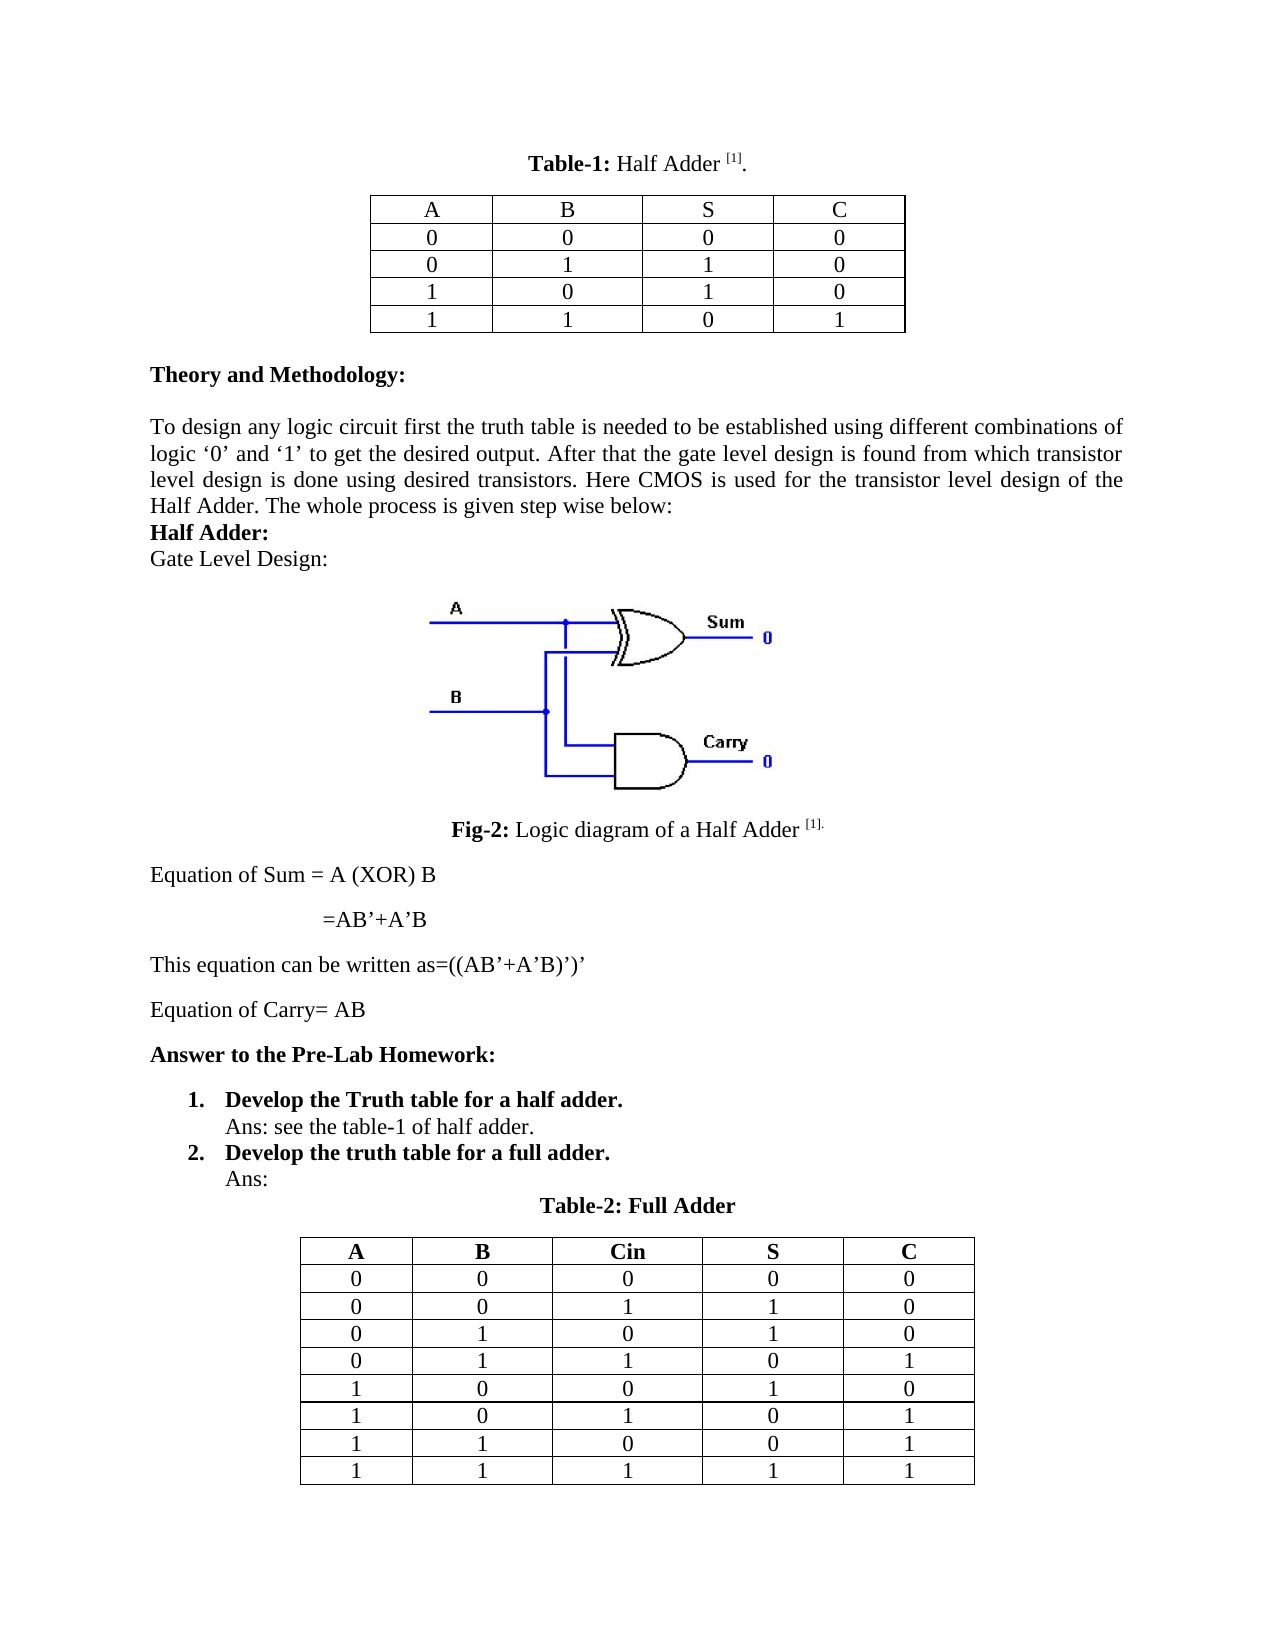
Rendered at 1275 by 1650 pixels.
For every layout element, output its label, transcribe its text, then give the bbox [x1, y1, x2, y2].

list Develop the truth table for a full adder. [187, 1139, 1125, 1166]
table_cell 1 [301, 1403, 412, 1429]
table_header B [493, 196, 642, 222]
table_header B [413, 1238, 552, 1264]
table_cell 0 [553, 1265, 702, 1292]
picture [392, 586, 827, 789]
text Table-1: Half Adder [1]. [150, 150, 1125, 176]
table_cell 0 [553, 1320, 702, 1347]
table_header Cin [553, 1238, 702, 1264]
table_cell 0 [301, 1293, 412, 1319]
table_cell 0 [774, 224, 904, 250]
table_cell 0 [703, 1403, 843, 1429]
table_cell 0 [493, 224, 642, 250]
text Ans: see the table-1 of half adder. [225, 1113, 1125, 1139]
table_cell 0 [643, 306, 773, 332]
table_cell 0 [774, 278, 904, 305]
table_cell 1 [371, 306, 492, 332]
text Equation of Carry= AB [150, 996, 1125, 1023]
text Table-2: Full Adder [150, 1192, 1125, 1218]
table_cell 1 [553, 1403, 702, 1429]
table_cell 0 [301, 1348, 412, 1374]
table_cell 1 [301, 1430, 412, 1456]
table_cell 0 [413, 1293, 552, 1319]
table_cell 1 [703, 1293, 843, 1319]
text Answer to the Pre-Lab Homework: [150, 1041, 1125, 1068]
table_cell 1 [413, 1457, 552, 1483]
table_cell 0 [643, 224, 773, 250]
text Theory and Methodology: [150, 361, 1125, 387]
table_header C [844, 1238, 974, 1264]
table_cell 1 [553, 1348, 702, 1374]
table_cell 0 [371, 251, 492, 277]
table_cell 0 [703, 1348, 843, 1374]
text This equation can be written as=((AB’+A’B)’)’ [150, 951, 1125, 977]
table_header A [371, 196, 492, 222]
table_cell 0 [301, 1265, 412, 1292]
table_cell 1 [493, 251, 642, 277]
table_header S [703, 1238, 843, 1264]
table_cell 1 [703, 1375, 843, 1401]
text To design any logic circuit first the truth table is needed to be established using different combinations of logic ‘0’ and ‘1’ to get the desired output. After that the gate level design is found from which transistor level design is done using desired transistors. Here CMOS is used for the transistor level design of the Half Adder. The whole process is given step wise below: [150, 413, 1125, 519]
table_cell 0 [371, 224, 492, 250]
table_cell 0 [553, 1375, 702, 1401]
text Half Adder: [150, 519, 1125, 545]
table_cell 0 [553, 1430, 702, 1456]
table_cell 1 [413, 1348, 552, 1374]
table_cell 1 [301, 1375, 412, 1401]
list Develop the Truth table for a half adder. [187, 1086, 1125, 1113]
text Ans: [225, 1166, 1125, 1192]
table_cell 1 [844, 1348, 974, 1374]
text Gate Level Design: [150, 545, 1125, 572]
table_cell 0 [844, 1265, 974, 1292]
table_cell 1 [703, 1320, 843, 1347]
table_cell 0 [844, 1320, 974, 1347]
text Equation of Sum = A (XOR) B [150, 861, 1125, 887]
table_cell 1 [774, 306, 904, 332]
table_cell 1 [301, 1457, 412, 1483]
table_cell 0 [844, 1293, 974, 1319]
table_cell 1 [844, 1457, 974, 1483]
table_cell 1 [371, 278, 492, 305]
table_cell 1 [493, 306, 642, 332]
table_cell 0 [703, 1430, 843, 1456]
table_cell 1 [553, 1457, 702, 1483]
text Fig-2: Logic diagram of a Half Adder [1]. [150, 816, 1125, 842]
table_cell 0 [413, 1375, 552, 1401]
table_cell 1 [703, 1457, 843, 1483]
table_cell 0 [301, 1320, 412, 1347]
table_cell 1 [553, 1293, 702, 1319]
table_cell 1 [413, 1320, 552, 1347]
table_cell 0 [413, 1403, 552, 1429]
table_cell 1 [844, 1430, 974, 1456]
table_cell 0 [844, 1375, 974, 1401]
table_cell 1 [844, 1403, 974, 1429]
table_cell 0 [413, 1265, 552, 1292]
text =AB’+A’B [150, 906, 1125, 932]
table_cell 1 [643, 278, 773, 305]
table_header A [301, 1238, 412, 1264]
table_header C [774, 196, 904, 222]
table_cell 0 [493, 278, 642, 305]
table_cell 0 [703, 1265, 843, 1292]
table_cell 1 [643, 251, 773, 277]
table_cell 1 [413, 1430, 552, 1456]
table_header S [643, 196, 773, 222]
table_cell 0 [774, 251, 904, 277]
